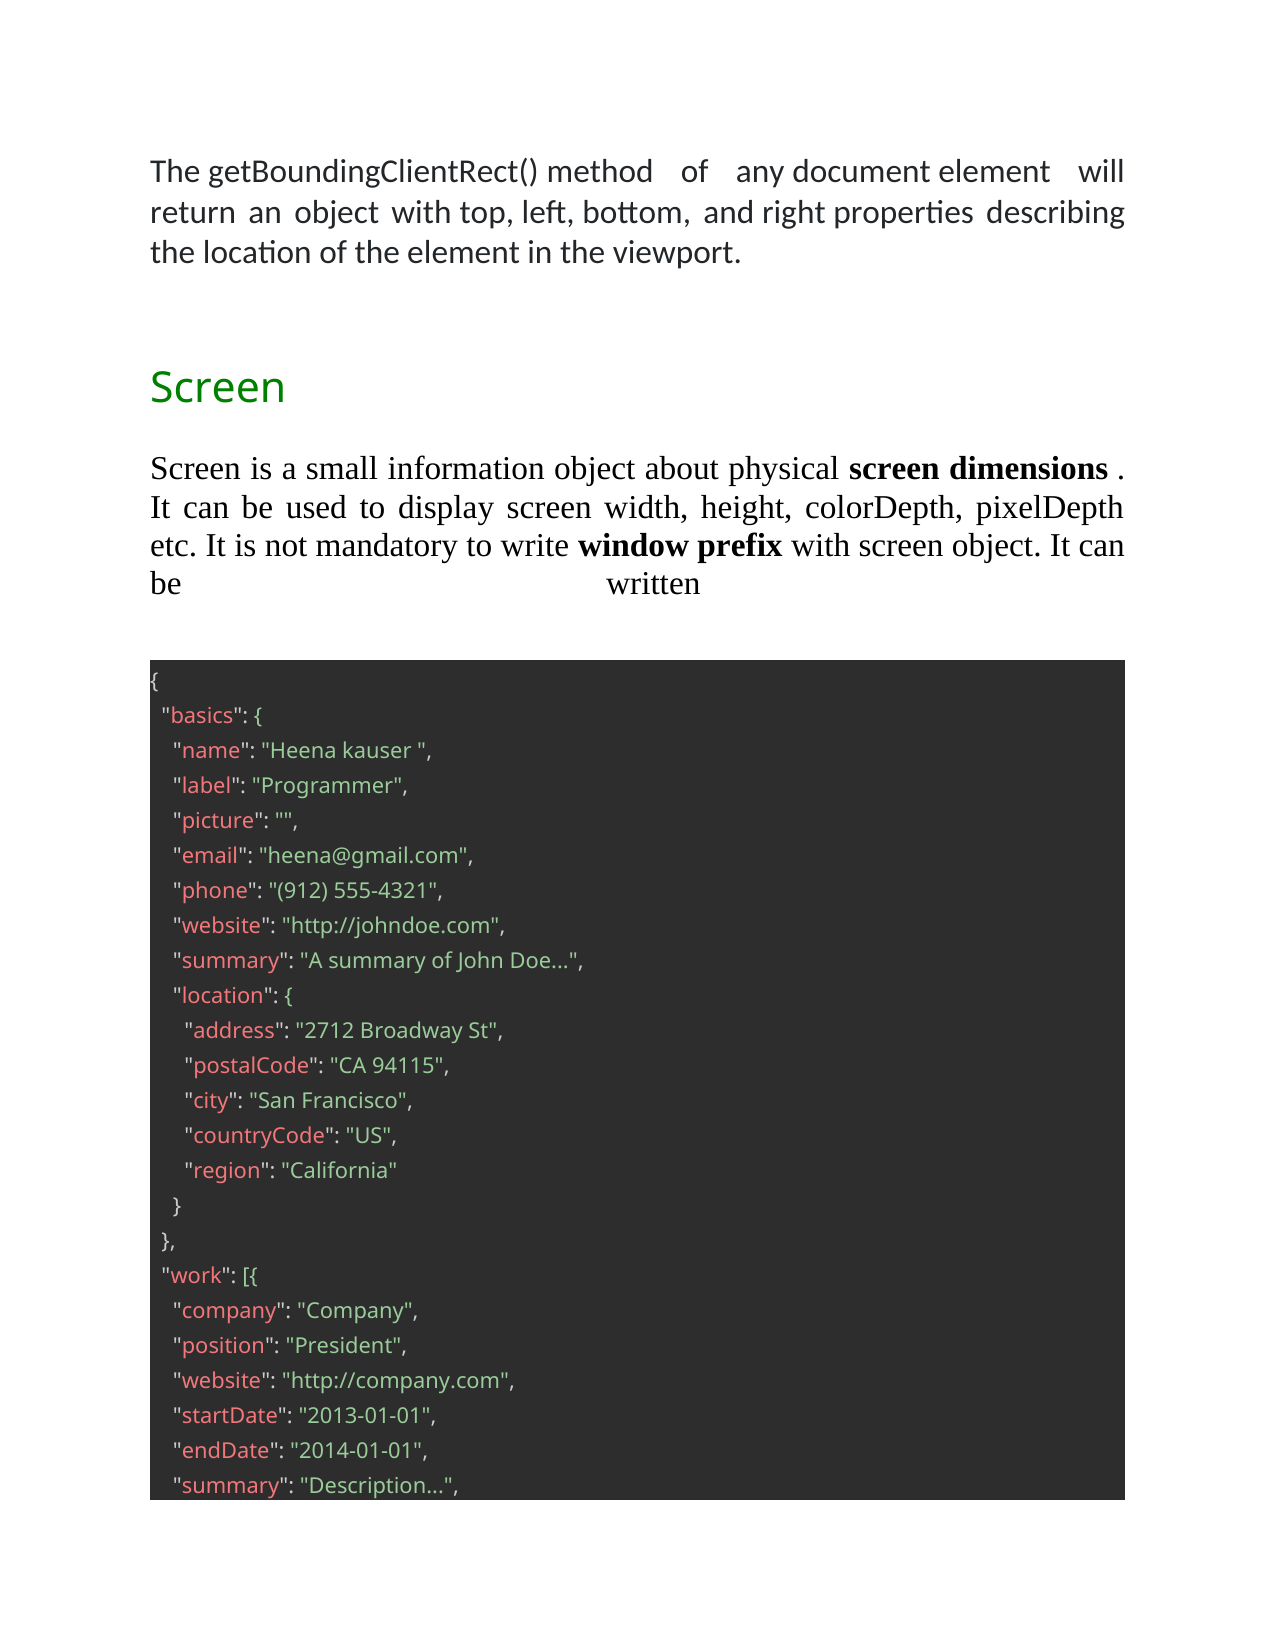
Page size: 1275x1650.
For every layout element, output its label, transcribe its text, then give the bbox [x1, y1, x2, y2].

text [150, 150, 1125, 272]
subtitle Screen [150, 357, 1125, 415]
text Screen is a small information object about physical screen dimensions . It can be used to display screen width, height, colorDepth, pixelDepth etc. It is not mandatory to write window prefix with screen object. It can be written [150, 449, 1125, 631]
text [150, 660, 1125, 1500]
